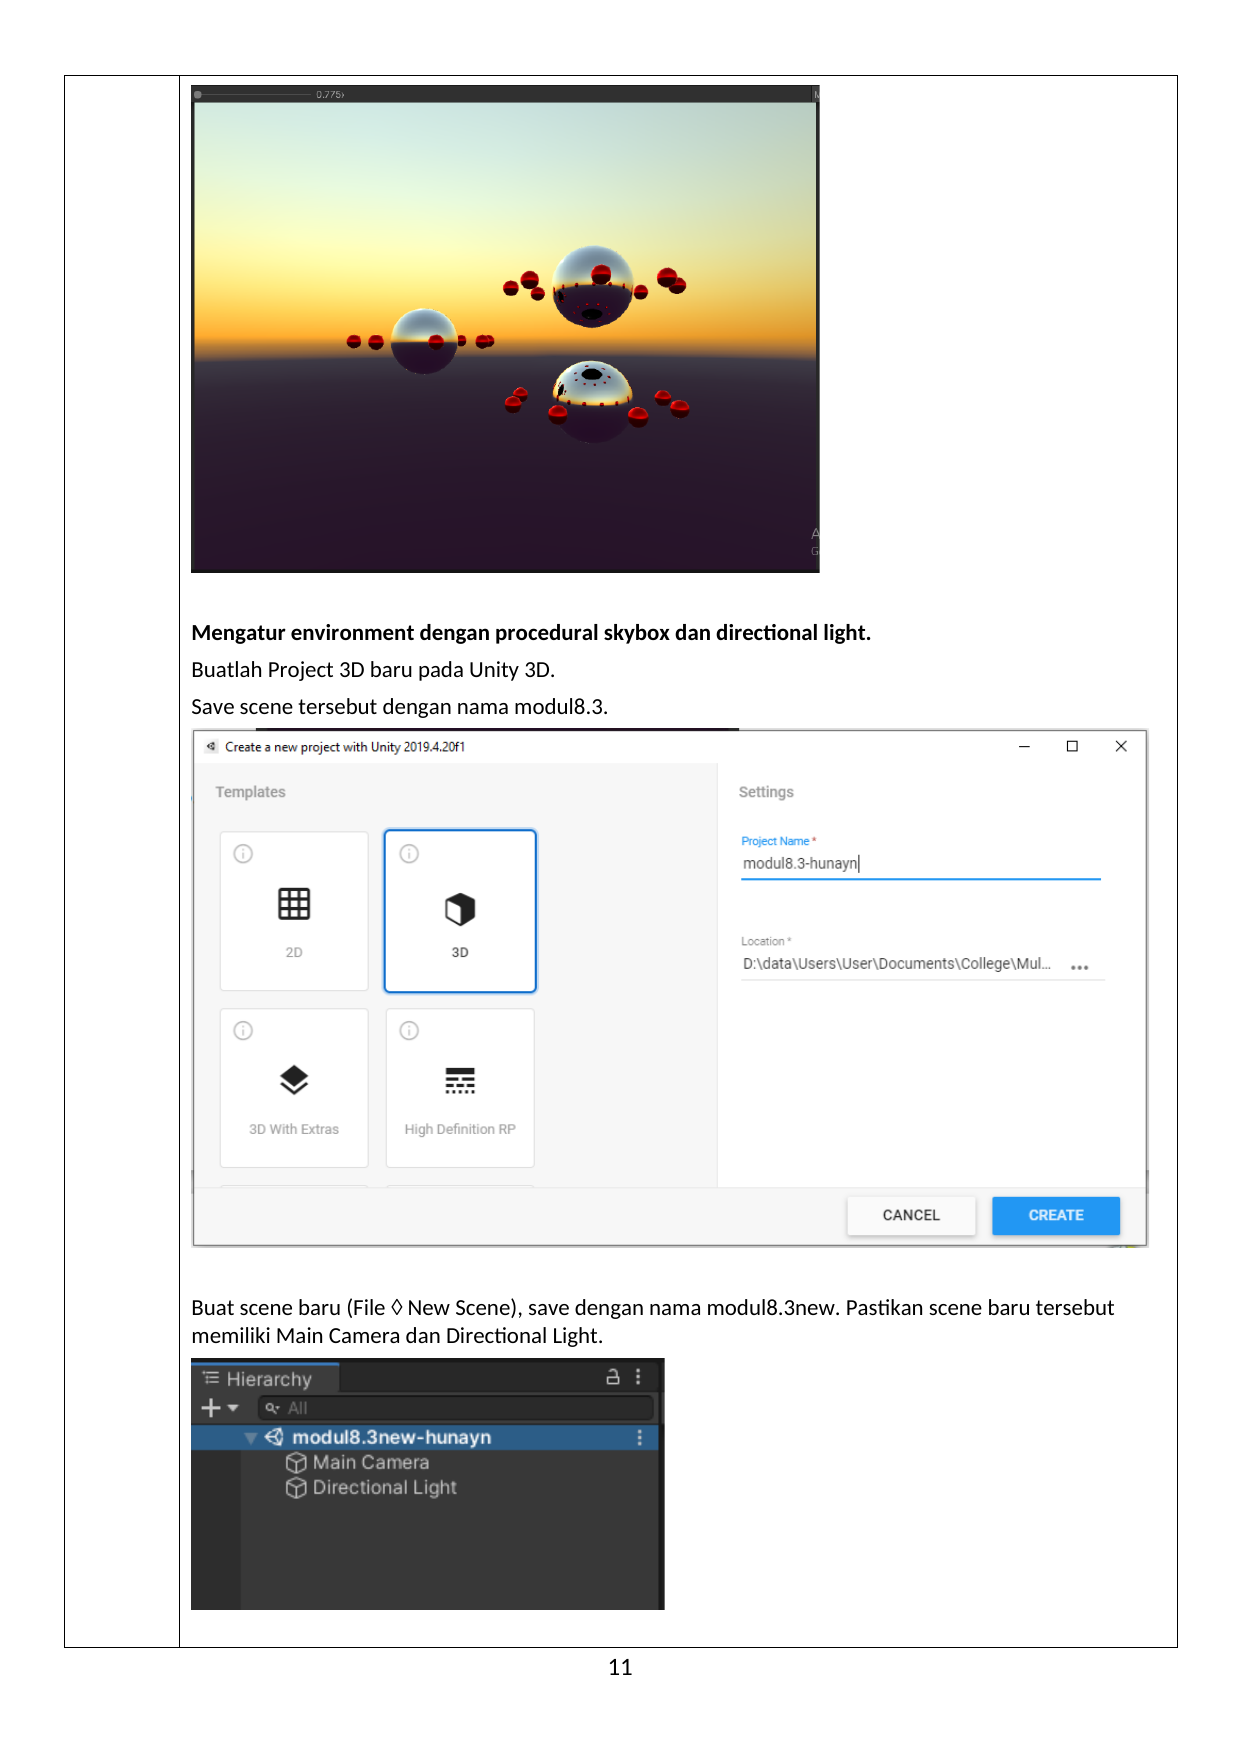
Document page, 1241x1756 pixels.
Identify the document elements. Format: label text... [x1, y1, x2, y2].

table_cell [180, 76, 1177, 1647]
picture [191, 1358, 665, 1610]
table_cell 1 [65, 76, 179, 1647]
picture [191, 728, 1150, 1248]
picture [191, 85, 820, 573]
